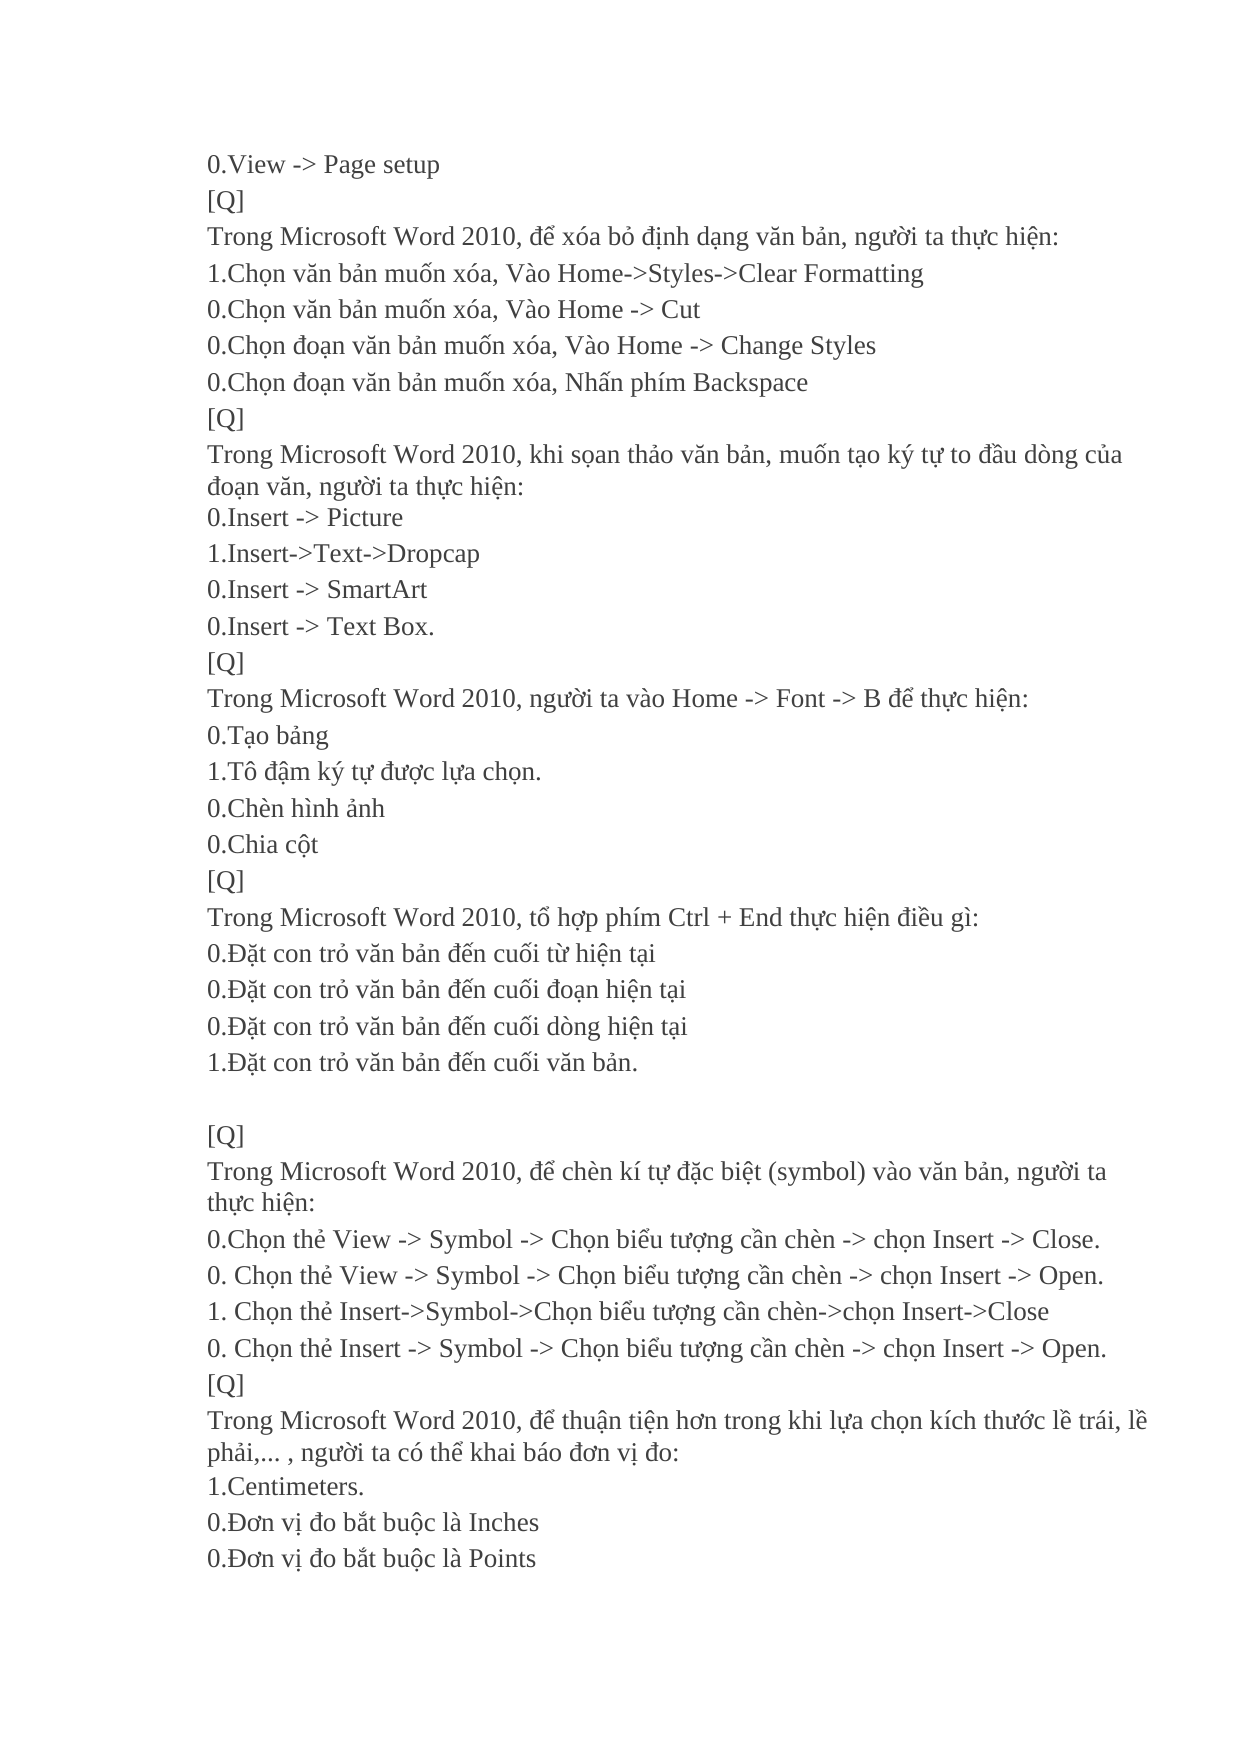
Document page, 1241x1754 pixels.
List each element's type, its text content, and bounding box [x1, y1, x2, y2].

text 0.Chọn đoạn văn bản muốn xóa, Nhấn phím Backspace [207, 366, 1153, 397]
text 0.Insert -> Picture [207, 501, 1153, 532]
text 0. Chọn thẻ Insert -> Symbol -> Chọn biểu tượng cần chèn -> chọn Insert -> Open. [207, 1332, 1153, 1363]
text Trong Microsoft Word 2010, người ta vào Home -> Font -> B để thực hiện: [207, 683, 1153, 714]
text [Q] [207, 646, 1153, 677]
text Trong Microsoft Word 2010, để thuận tiện hơn trong khi lựa chọn kích thước lề trái, lề phải,... , người ta có thể khai báo đơn vị đo: [207, 1404, 1153, 1467]
text 0.Đặt con trỏ văn bản đến cuối đoạn hiện tại [207, 973, 1153, 1004]
text [Q] [207, 1119, 1153, 1150]
text 1.Tô đậm ký tự được lựa chọn. [207, 755, 1153, 786]
text [Q] [207, 1368, 1153, 1399]
text 0.Tạo bảng [207, 719, 1153, 750]
text 1. Chọn thẻ Insert->Symbol->Chọn biểu tượng cần chèn->chọn Insert->Close [207, 1295, 1153, 1327]
text 0.Đơn vị đo bắt buộc là Points [207, 1542, 1153, 1573]
text [Q] [207, 402, 1153, 433]
text 1.Đặt con trỏ văn bản đến cuối văn bản. [207, 1046, 1153, 1077]
text 1.Chọn văn bản muốn xóa, Vào Home->Styles->Clear Formatting [207, 257, 1153, 288]
text 0.Chọn văn bản muốn xóa, Vào Home -> Cut [207, 293, 1153, 324]
text 0.Chia cột [207, 828, 1153, 859]
text 0.View -> Page setup [207, 148, 1153, 179]
text Trong Microsoft Word 2010, để xóa bỏ định dạng văn bản, người ta thực hiện: [207, 220, 1153, 252]
text 1.Insert->Text->Dropcap [207, 537, 1153, 568]
text 0. Chọn thẻ View -> Symbol -> Chọn biểu tượng cần chèn -> chọn Insert -> Open. [207, 1259, 1153, 1290]
text Trong Microsoft Word 2010, khi sọan thảo văn bản, muốn tạo ký tự to đầu dòng của đoạn văn, người ta thực hiện: [207, 438, 1153, 501]
text [Q] [207, 184, 1153, 215]
text 0.Chọn thẻ View -> Symbol -> Chọn biểu tượng cần chèn -> chọn Insert -> Close. [207, 1223, 1153, 1254]
text 0.Đơn vị đo bắt buộc là Inches [207, 1506, 1153, 1537]
text Trong Microsoft Word 2010, để chèn kí tự đặc biệt (symbol) vào văn bản, người ta thực hiện: [207, 1155, 1153, 1217]
text 1.Centimeters. [207, 1470, 1153, 1501]
text 0.Chọn đoạn văn bản muốn xóa, Vào Home -> Change Styles [207, 329, 1153, 361]
text Trong Microsoft Word 2010, tổ hợp phím Ctrl + End thực hiện điều gì: [207, 901, 1153, 932]
text 0.Insert -> SmartArt [207, 573, 1153, 605]
text 0.Chèn hình ảnh [207, 792, 1153, 823]
text [Q] [207, 864, 1153, 896]
text 0.Đặt con trỏ văn bản đến cuối dòng hiện tại [207, 1010, 1153, 1041]
text 0.Đặt con trỏ văn bản đến cuối từ hiện tại [207, 937, 1153, 968]
text 0.Insert -> Text Box. [207, 610, 1153, 641]
